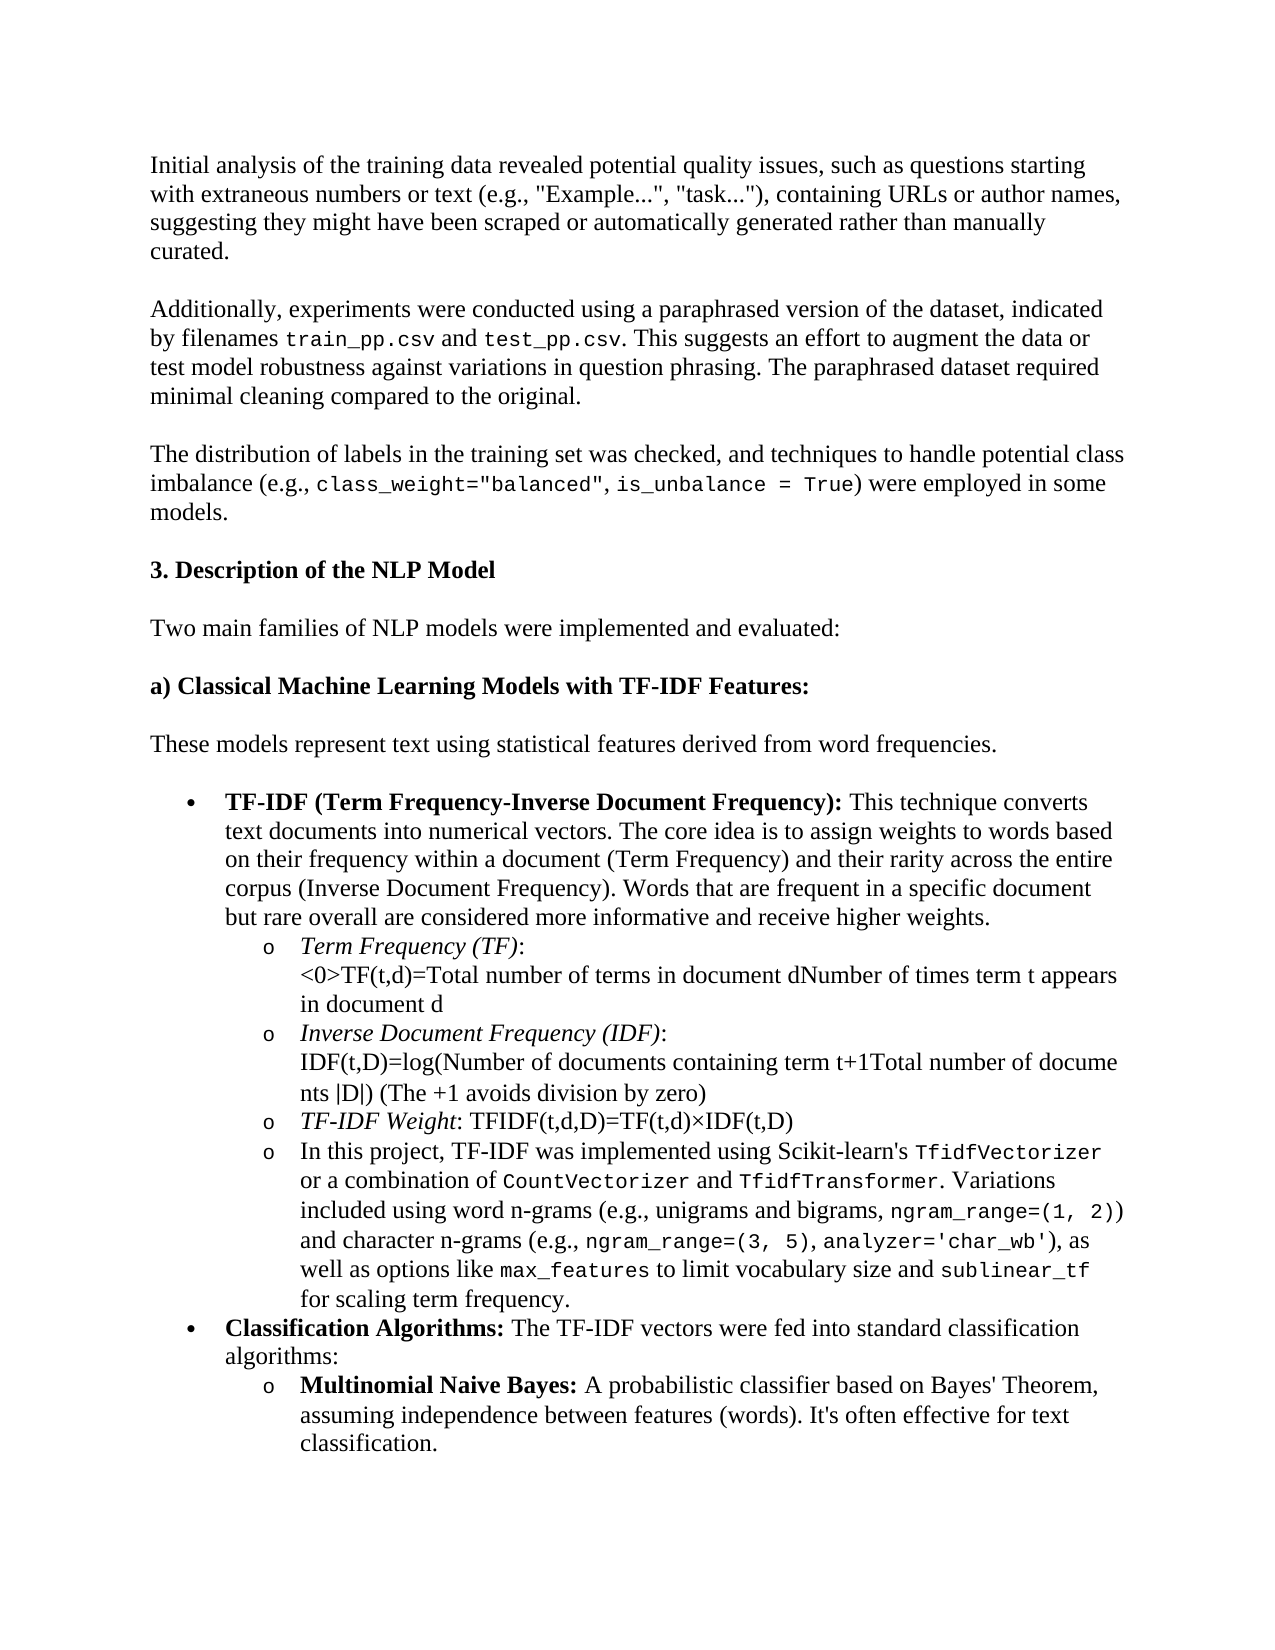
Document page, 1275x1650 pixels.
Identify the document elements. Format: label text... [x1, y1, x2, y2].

list TF-IDF (Term Frequency-Inverse Document Frequency): This technique converts text documents into numerical vectors. The core idea is to assign weights to words based on their frequency within a document (Term Frequency) and their rarity across the entire corpus (Inverse Document Frequency). Words that are frequent in a specific document but rare overall are considered more informative and receive higher weights. [187, 787, 1125, 931]
list Term Frequency (TF): <0>TF(t,d)=Total number of terms in document dNumber of times term t appears in document d​ [262, 931, 1125, 1018]
text Two main families of NLP models were implemented and evaluated: [150, 613, 1125, 642]
list TF-IDF Weight: TFIDF(t,d,D)=TF(t,d)×IDF(t,D) [262, 1106, 1125, 1136]
text These models represent text using statistical features derived from word frequencies. [150, 729, 1125, 758]
text Additionally, experiments were conducted using a paraphrased version of the dataset, indicated by filenames train_pp.csv and test_pp.csv. This suggests an effort to augment the data or test model robustness against variations in question phrasing. The paraphrased dataset required minimal cleaning compared to the original. [150, 294, 1125, 410]
text Initial analysis of the training data revealed potential quality issues, such as questions starting with extraneous numbers or text (e.g., "Example...", "task..."), containing URLs or author names, suggesting they might have been scraped or automatically generated rather than manually curated. [150, 150, 1125, 265]
text 3. Description of the NLP Model [150, 555, 1125, 584]
list Inverse Document Frequency (IDF): IDF(t,D)=log(Number of documents containing term t+1Total number of documents ∣D∣​) (The +1 avoids division by zero) [262, 1018, 1125, 1106]
text a) Classical Machine Learning Models with TF-IDF Features: [150, 671, 1125, 700]
text The distribution of labels in the training set was checked, and techniques to handle potential class imbalance (e.g., class_weight="balanced", is_unbalance = True) were employed in some models. [150, 439, 1125, 526]
list Multinomial Naive Bayes: A probabilistic classifier based on Bayes' Theorem, assuming independence between features (words). It's often effective for text classification. [262, 1370, 1125, 1457]
list Classification Algorithms: The TF-IDF vectors were fed into standard classification algorithms: [187, 1313, 1125, 1370]
list In this project, TF-IDF was implemented using Scikit-learn's TfidfVectorizer or a combination of CountVectorizer and TfidfTransformer. Variations included using word n-grams (e.g., unigrams and bigrams, ngram_range=(1, 2)) and character n-grams (e.g., ngram_range=(3, 5), analyzer='char_wb'), as well as options like max_features to limit vocabulary size and sublinear_tf for scaling term frequency. [262, 1136, 1125, 1313]
